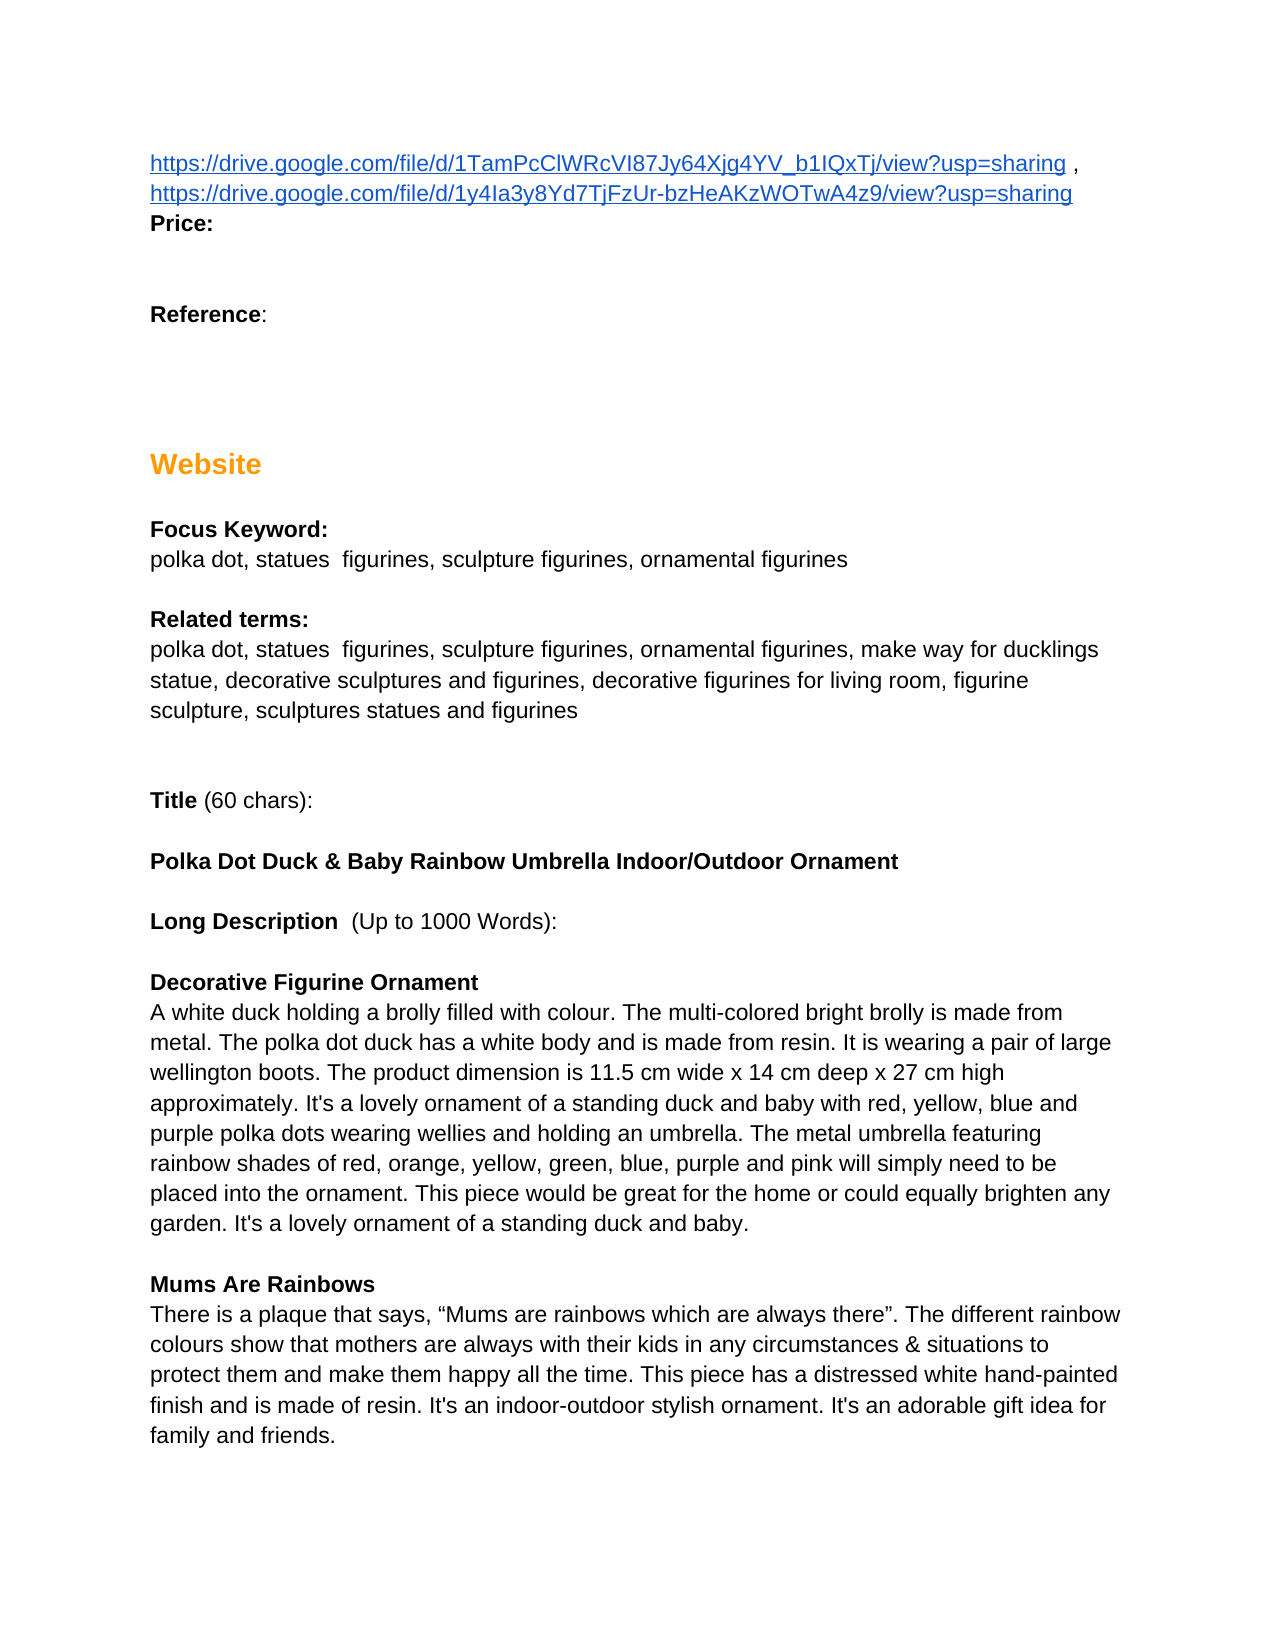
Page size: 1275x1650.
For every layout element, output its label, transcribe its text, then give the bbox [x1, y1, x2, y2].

text There is a plaque that says, “Mums are rainbows which are always there”. The different rainbow colours show that mothers are always with their kids in any circumstances & situations to protect them and make them happy all the time. This piece has a distressed white hand-painted finish and is made of resin. It's an indoor-outdoor stylish ornament. It's an adorable gift idea for family and friends. [150, 1301, 1125, 1448]
text polka dot, statues figurines, sculpture figurines, ornamental figurines [150, 546, 1125, 572]
text Focus Keyword: [150, 516, 1125, 542]
text Title (60 chars): [150, 787, 1125, 814]
text A white duck holding a brolly filled with colour. The multi-colored bright brolly is made from metal. The polka dot duck has a white body and is made from resin. It is wearing a pair of large wellington boots. The product dimension is 11.5 cm wide x 14 cm deep x 27 cm high approximately. It's a lovely ornament of a standing duck and baby with red, yellow, blue and purple polka dots wearing wellies and holding an umbrella. The metal umbrella featuring rainbow shades of red, orange, yellow, green, blue, purple and pink will simply need to be placed into the ornament. This piece would be great for the home or could equally brighten any garden. It's a lovely ornament of a standing duck and baby. [150, 999, 1125, 1237]
text Price: [150, 210, 1125, 237]
text Reference: [150, 301, 1125, 327]
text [150, 150, 1125, 207]
text Decorative Figurine Ornament [150, 969, 1125, 995]
text Long Description (Up to 1000 Words): [150, 908, 1125, 935]
text Website [150, 447, 1125, 480]
text polka dot, statues figurines, sculpture figurines, ornamental figurines, make way for ducklings statue, decorative sculptures and figurines, decorative figurines for living room, figurine sculpture, sculptures statues and figurines [150, 636, 1125, 723]
text Polka Dot Duck & Baby Rainbow Umbrella Indoor/Outdoor Ornament [150, 848, 1125, 874]
text Related terms: [150, 606, 1125, 633]
text Mums Are Rainbows [150, 1271, 1125, 1297]
